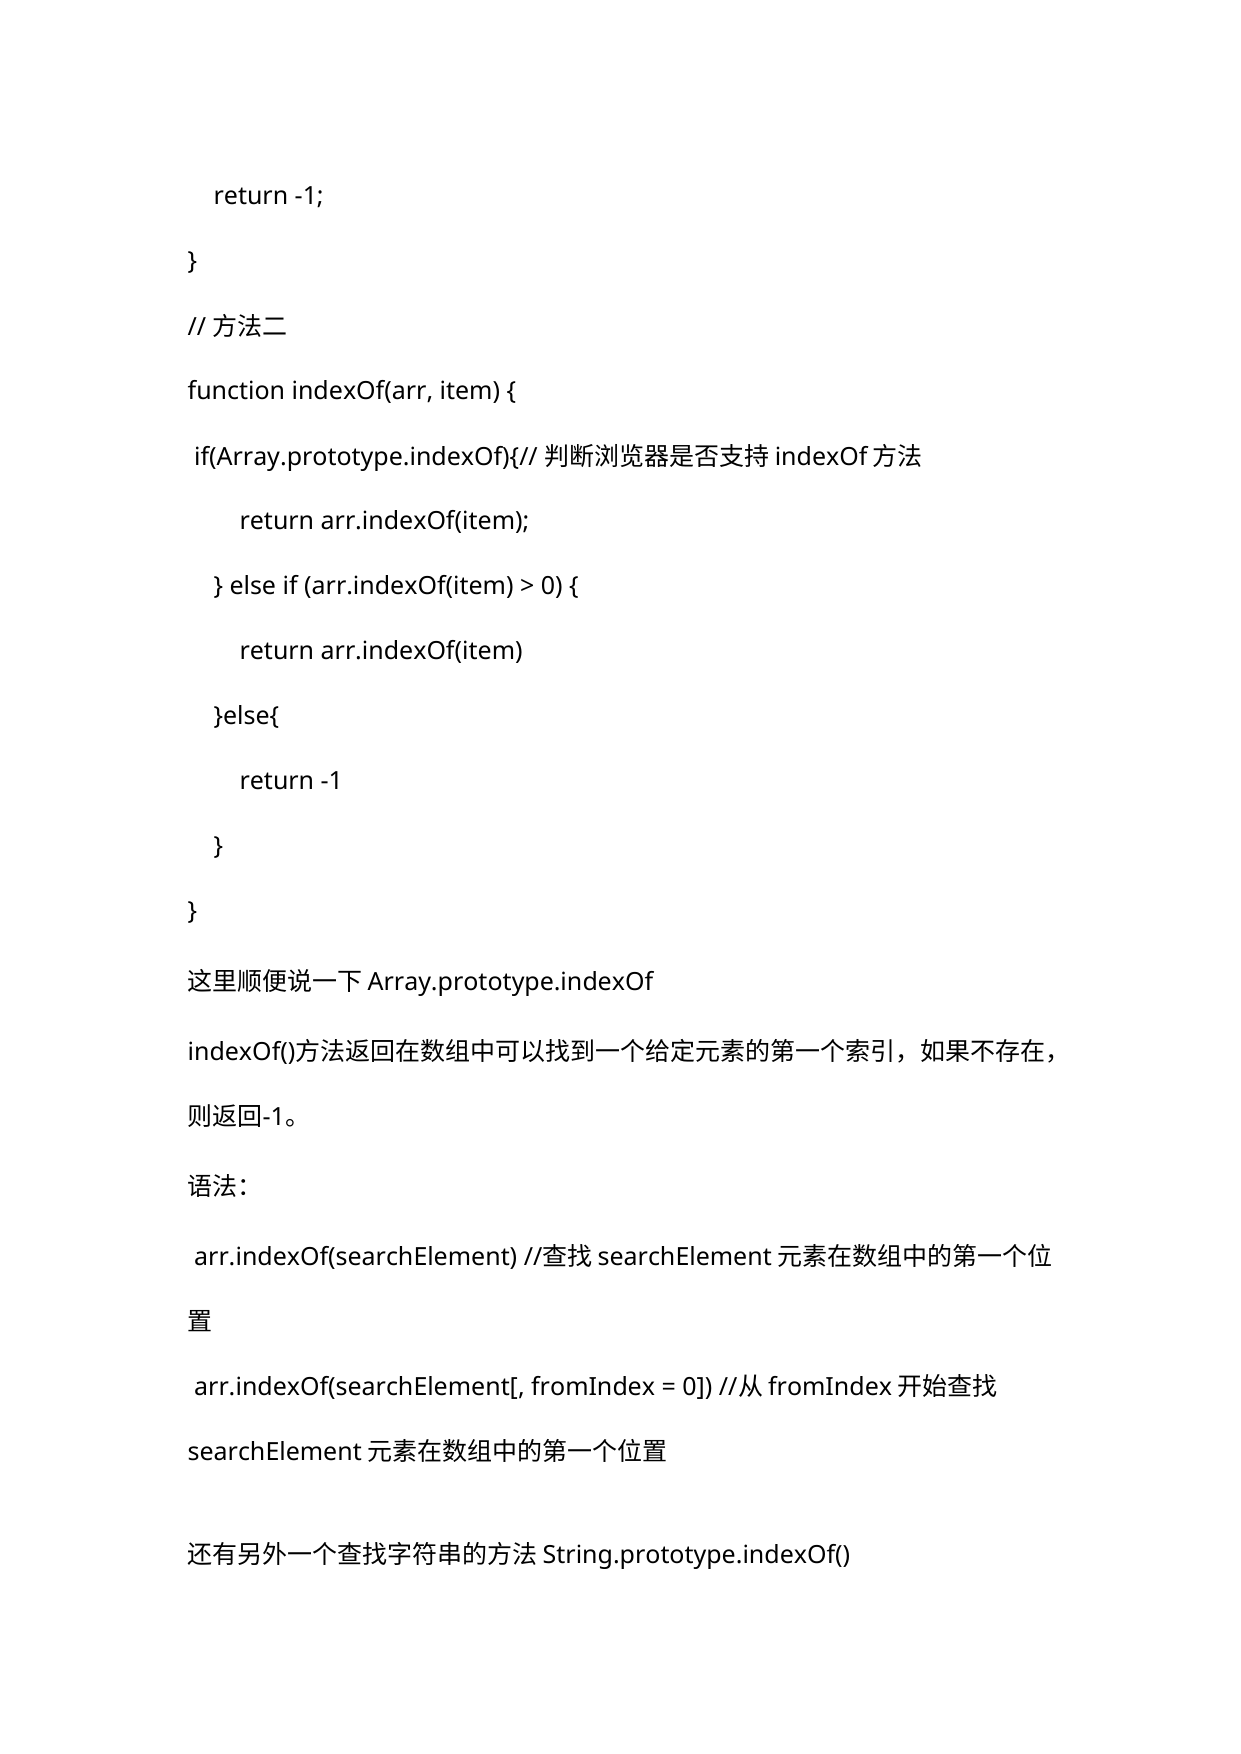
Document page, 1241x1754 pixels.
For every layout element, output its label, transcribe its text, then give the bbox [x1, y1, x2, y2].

text indexOf()方法返回在数组中可以找到一个给定元素的第一个索引，如果不存在，则返回-1。 [187, 1017, 1053, 1147]
text 语法： [187, 1152, 1053, 1217]
text 还有另外一个查找字符串的方法String.prototype.indexOf() [187, 1520, 1053, 1585]
text } else if (arr.indexOf(item) > 0) { [187, 552, 1053, 617]
text // 方法二 [187, 292, 1053, 357]
text arr.indexOf(searchElement) //查找searchElement元素在数组中的第一个位置 [187, 1222, 1053, 1352]
text } [187, 877, 1053, 942]
text 这里顺便说一下Array.prototype.indexOf [187, 947, 1053, 1012]
text }else{ [187, 682, 1053, 747]
text } [187, 812, 1053, 877]
text return arr.indexOf(item); [187, 487, 1053, 552]
text if(Array.prototype.indexOf){// 判断浏览器是否支持indexOf方法 [187, 422, 1053, 487]
text arr.indexOf(searchElement[, fromIndex = 0]) //从fromIndex开始查找searchElement元素在数组中的第一个位置 [187, 1352, 1053, 1482]
text function indexOf(arr, item) { [187, 357, 1053, 422]
text return -1; [187, 162, 1053, 227]
text return arr.indexOf(item) [187, 617, 1053, 682]
text return -1 [187, 747, 1053, 812]
text } [187, 227, 1053, 292]
